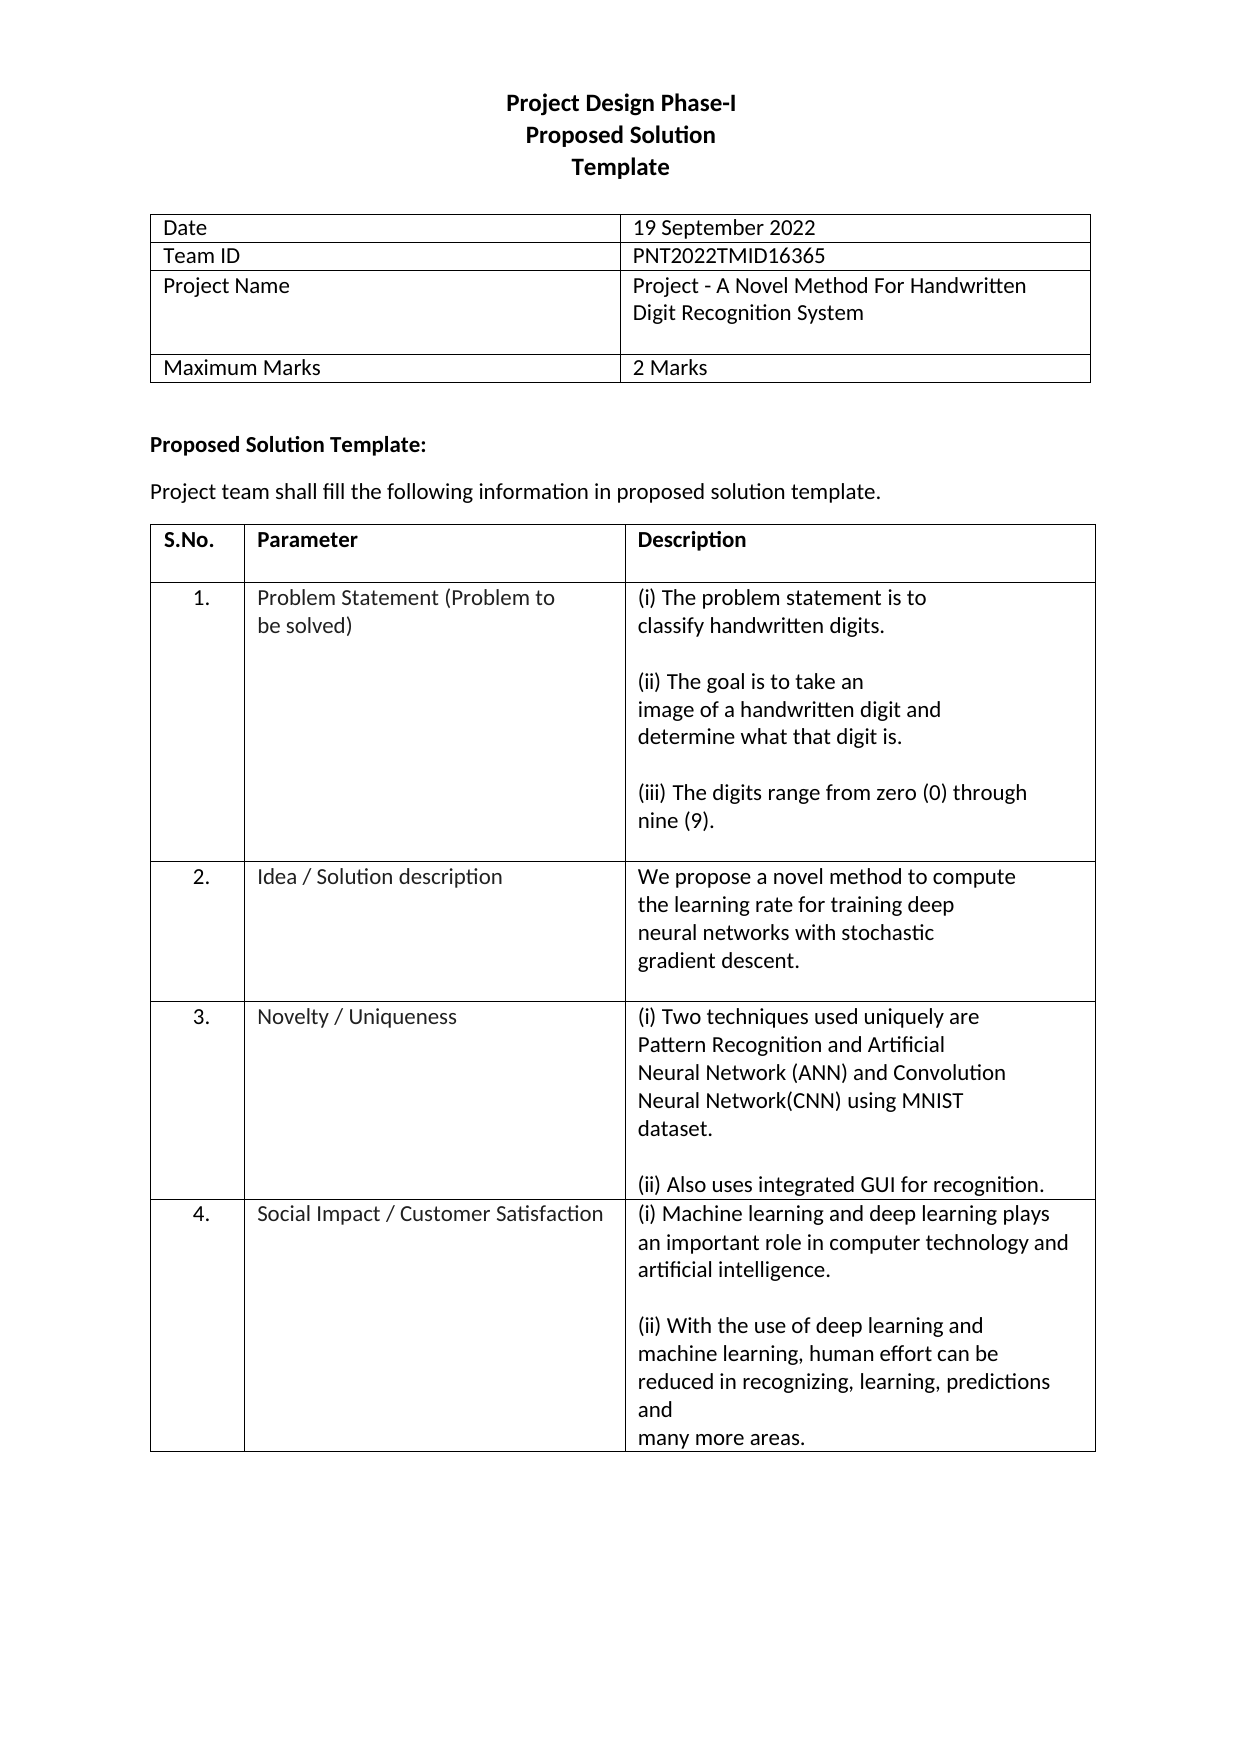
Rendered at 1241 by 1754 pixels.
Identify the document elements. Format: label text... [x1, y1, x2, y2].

table_header S.No. [151, 525, 244, 582]
table_header Parameter [245, 525, 625, 582]
table_cell Novelty / Uniqueness [245, 1002, 625, 1198]
table_cell 3. [151, 1002, 244, 1198]
table_header 19 September 2022 [621, 215, 1090, 242]
table_cell We propose a novel method to compute the learning rate for training deep neural networks with stochastic gradient descent. [626, 862, 1095, 1001]
table_header Description [626, 525, 1095, 582]
table_cell Problem Statement (Problem to be solved) [245, 583, 625, 861]
table_cell 2 Marks [621, 355, 1090, 382]
table_cell The problem statement is to classify handwritten digits. The goal is to take an image of a handwritten digit and determine what that digit is. The digits range from zero (0) through nine (9). [626, 583, 1095, 861]
text Project team shall fill the following information in proposed solution template. [150, 477, 1107, 505]
table_cell 1. [151, 583, 244, 861]
table_cell Idea / Solution description [245, 862, 625, 1001]
table_header Date [151, 215, 620, 242]
table_cell Team ID [151, 243, 620, 270]
table_cell PNT2022TMID16365 [621, 243, 1090, 270]
table_cell 4. [151, 1200, 244, 1451]
table_cell Project - A Novel Method For Handwritten Digit Recognition System [621, 271, 1090, 354]
title Project Design Phase-I Proposed Solution Template [474, 87, 768, 182]
table_cell Social Impact / Customer Satisfaction [245, 1200, 625, 1451]
table_cell Maximum Marks [151, 355, 620, 382]
table_cell Two techniques used uniquely are Pattern Recognition and Artificial Neural Network (ANN) and Convolution Neural Network(CNN) using MNIST dataset. Also uses integrated GUI for recognition. [626, 1002, 1095, 1198]
table_cell 2. [151, 862, 244, 1001]
text Proposed Solution Template: [150, 430, 1107, 458]
table_cell Project Name [151, 271, 620, 354]
table_cell Machine learning and deep learning plays an important role in computer technology and artificial intelligence. With the use of deep learning and machine learning, human effort can be reduced in recognizing, learning, predictions and many more areas. [626, 1200, 1095, 1451]
